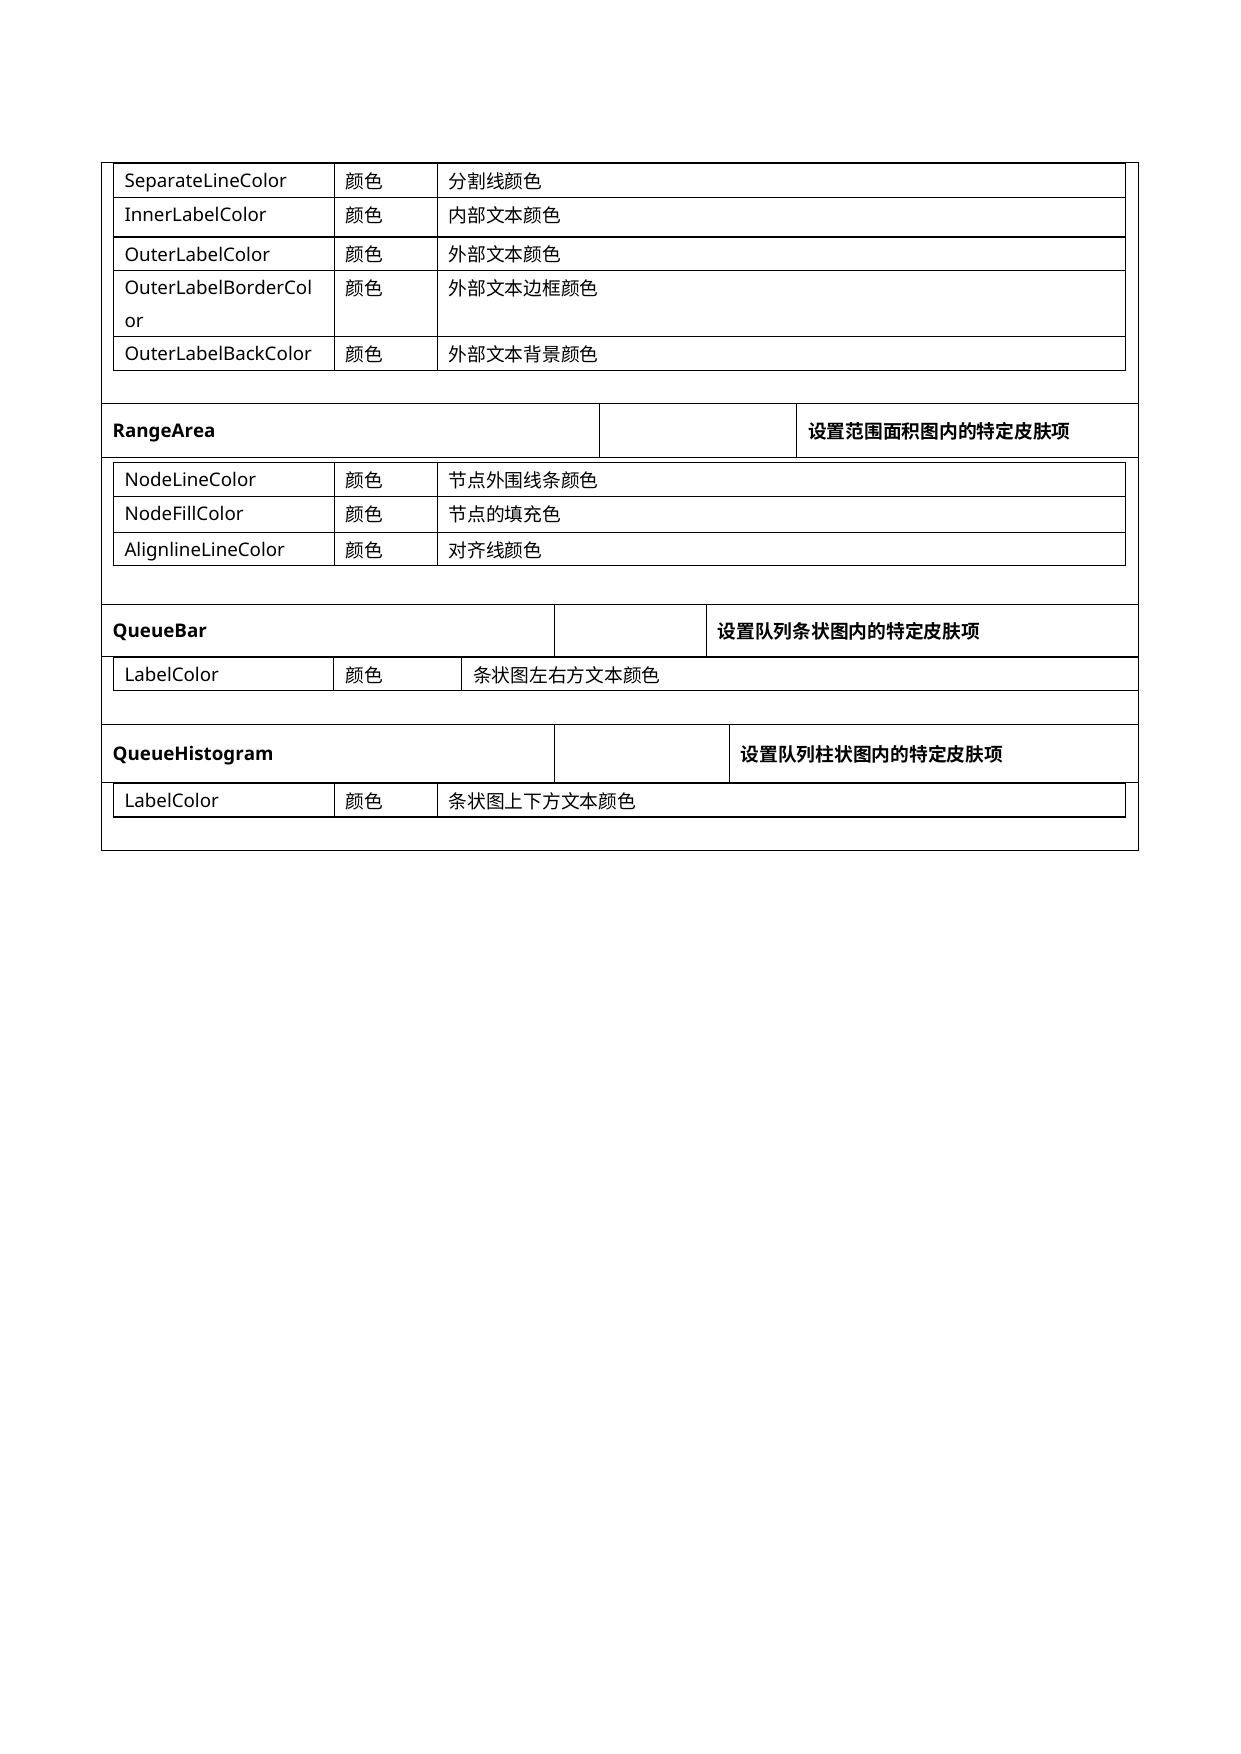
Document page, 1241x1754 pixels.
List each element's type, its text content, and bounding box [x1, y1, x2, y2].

table_cell QueueHistogram [102, 725, 554, 782]
table_cell [555, 725, 729, 782]
table_cell [102, 458, 1138, 603]
table_cell QueueBar [102, 605, 554, 656]
table_cell [600, 404, 796, 457]
table_cell [102, 783, 1138, 850]
table_cell 设置队列柱状图内的特定皮肤项 [730, 725, 1138, 782]
table_cell [102, 163, 1138, 403]
table_cell [102, 657, 1138, 724]
table_cell RangeArea [102, 404, 599, 457]
table_cell 设置范围面积图内的特定皮肤项 [797, 404, 1138, 457]
table_cell 设置队列条状图内的特定皮肤项 [707, 605, 1138, 656]
table_cell [555, 605, 706, 656]
